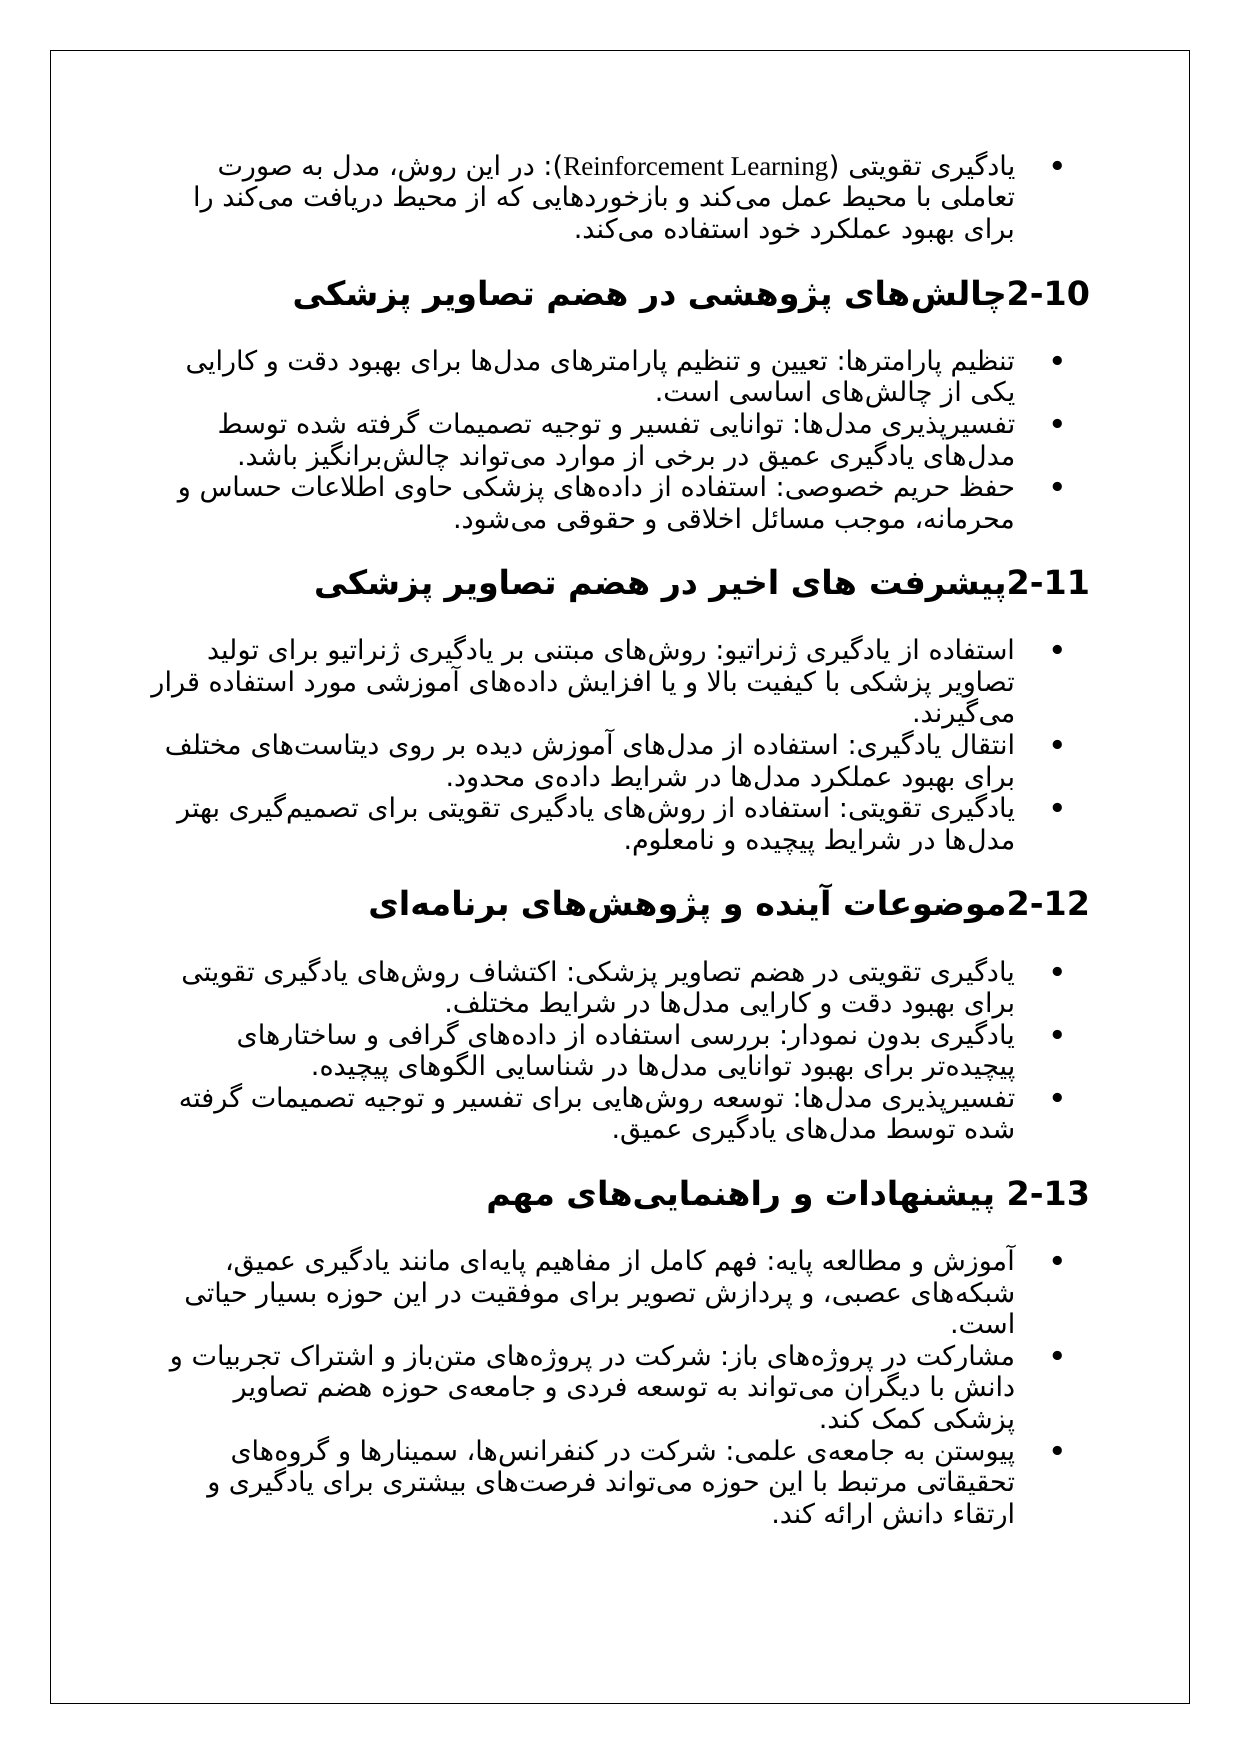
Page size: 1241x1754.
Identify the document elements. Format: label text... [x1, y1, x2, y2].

subtitle 2-10چالش‌های پژوهشی در هضم تصاویر پزشکی [150, 274, 1090, 313]
list یادگیری تقویتی در هضم تصاویر پزشکی: اکتشاف روش‌های یادگیری تقویتی برای بهبود دقت و کارایی مدل‌ها در شرایط مختلف. [150, 956, 1053, 1019]
list تفسیر‌پذیری مدل‌ها: توسعه روش‌هایی برای تفسیر و توجیه تصمیمات گرفته شده توسط مدل‌های یادگیری عمیق. [150, 1082, 1053, 1145]
list یادگیری بدون نمودار: بررسی استفاده از داده‌های گرافی و ساختارهای پیچیده‌تر برای بهبود توانایی مدل‌ها در شناسایی الگوهای پیچیده. [150, 1019, 1053, 1082]
list تنظیم پارامترها: تعیین و تنظیم پارامترهای مدل‌ها برای بهبود دقت و کارایی یکی از چالش‌های اساسی است. [150, 345, 1053, 408]
list استفاده از یادگیری ژنراتیو: روش‌های مبتنی بر یادگیری ژنراتیو برای تولید تصاویر پزشکی با کیفیت بالا و یا افزایش داده‌های آموزشی مورد استفاده قرار می‌گیرند. [150, 635, 1053, 729]
list پیوستن به جامعه‌ی علمی: شرکت در کنفرانس‌ها، سمینارها و گروه‌های تحقیقاتی مرتبط با این حوزه می‌تواند فرصت‌های بیشتری برای یادگیری و ارتقاء دانش ارائه کند. [150, 1435, 1053, 1529]
list تفسیر‌پذیری مدل‌ها: توانایی تفسیر و توجیه تصمیمات گرفته شده توسط مدل‌های یادگیری عمیق در برخی از موارد می‌تواند چالش‌برانگیز باشد. [150, 408, 1053, 471]
list یادگیری تقویتی (Reinforcement Learning): در این روش، مدل به صورت تعاملی با محیط عمل می‌کند و بازخوردهایی که از محیط دریافت می‌کند را برای بهبود عملکرد خود استفاده می‌کند. [150, 150, 1053, 245]
subtitle 2-13 پیشنهادات و راهنمایی‌های مهم [150, 1174, 1090, 1213]
list یادگیری تقویتی: استفاده از روش‌های یادگیری تقویتی برای تصمیم‌گیری بهتر مدل‌ها در شرایط پیچیده و نامعلوم. [150, 792, 1053, 856]
list آموزش و مطالعه پایه: فهم کامل از مفاهیم پایه‌ای مانند یادگیری عمیق، شبکه‌های عصبی، و پردازش تصویر برای موفقیت در این حوزه بسیار حیاتی است. [150, 1245, 1053, 1340]
list حفظ حریم خصوصی: استفاده از داده‌های پزشکی حاوی اطلاعات حساس و محرمانه، موجب مسائل اخلاقی و حقوقی می‌شود. [150, 471, 1053, 534]
list مشارکت در پروژه‌های باز: شرکت در پروژه‌های متن‌باز و اشتراک تجربیات و دانش با دیگران می‌تواند به توسعه فردی و جامعه‌ی حوزه هضم تصاویر پزشکی کمک کند. [150, 1340, 1053, 1435]
subtitle 2-11پیشرفت ‌های اخیر در هضم تصاویر پزشکی [150, 564, 1090, 602]
list انتقال یادگیری: استفاده از مدل‌های آموزش دیده بر روی دیتاست‌های مختلف برای بهبود عملکرد مدل‌ها در شرایط داده‌ی محدود. [150, 729, 1053, 792]
subtitle 2-12موضوعات آینده و پژوهش‌های برنامه‌ای [150, 885, 1090, 924]
